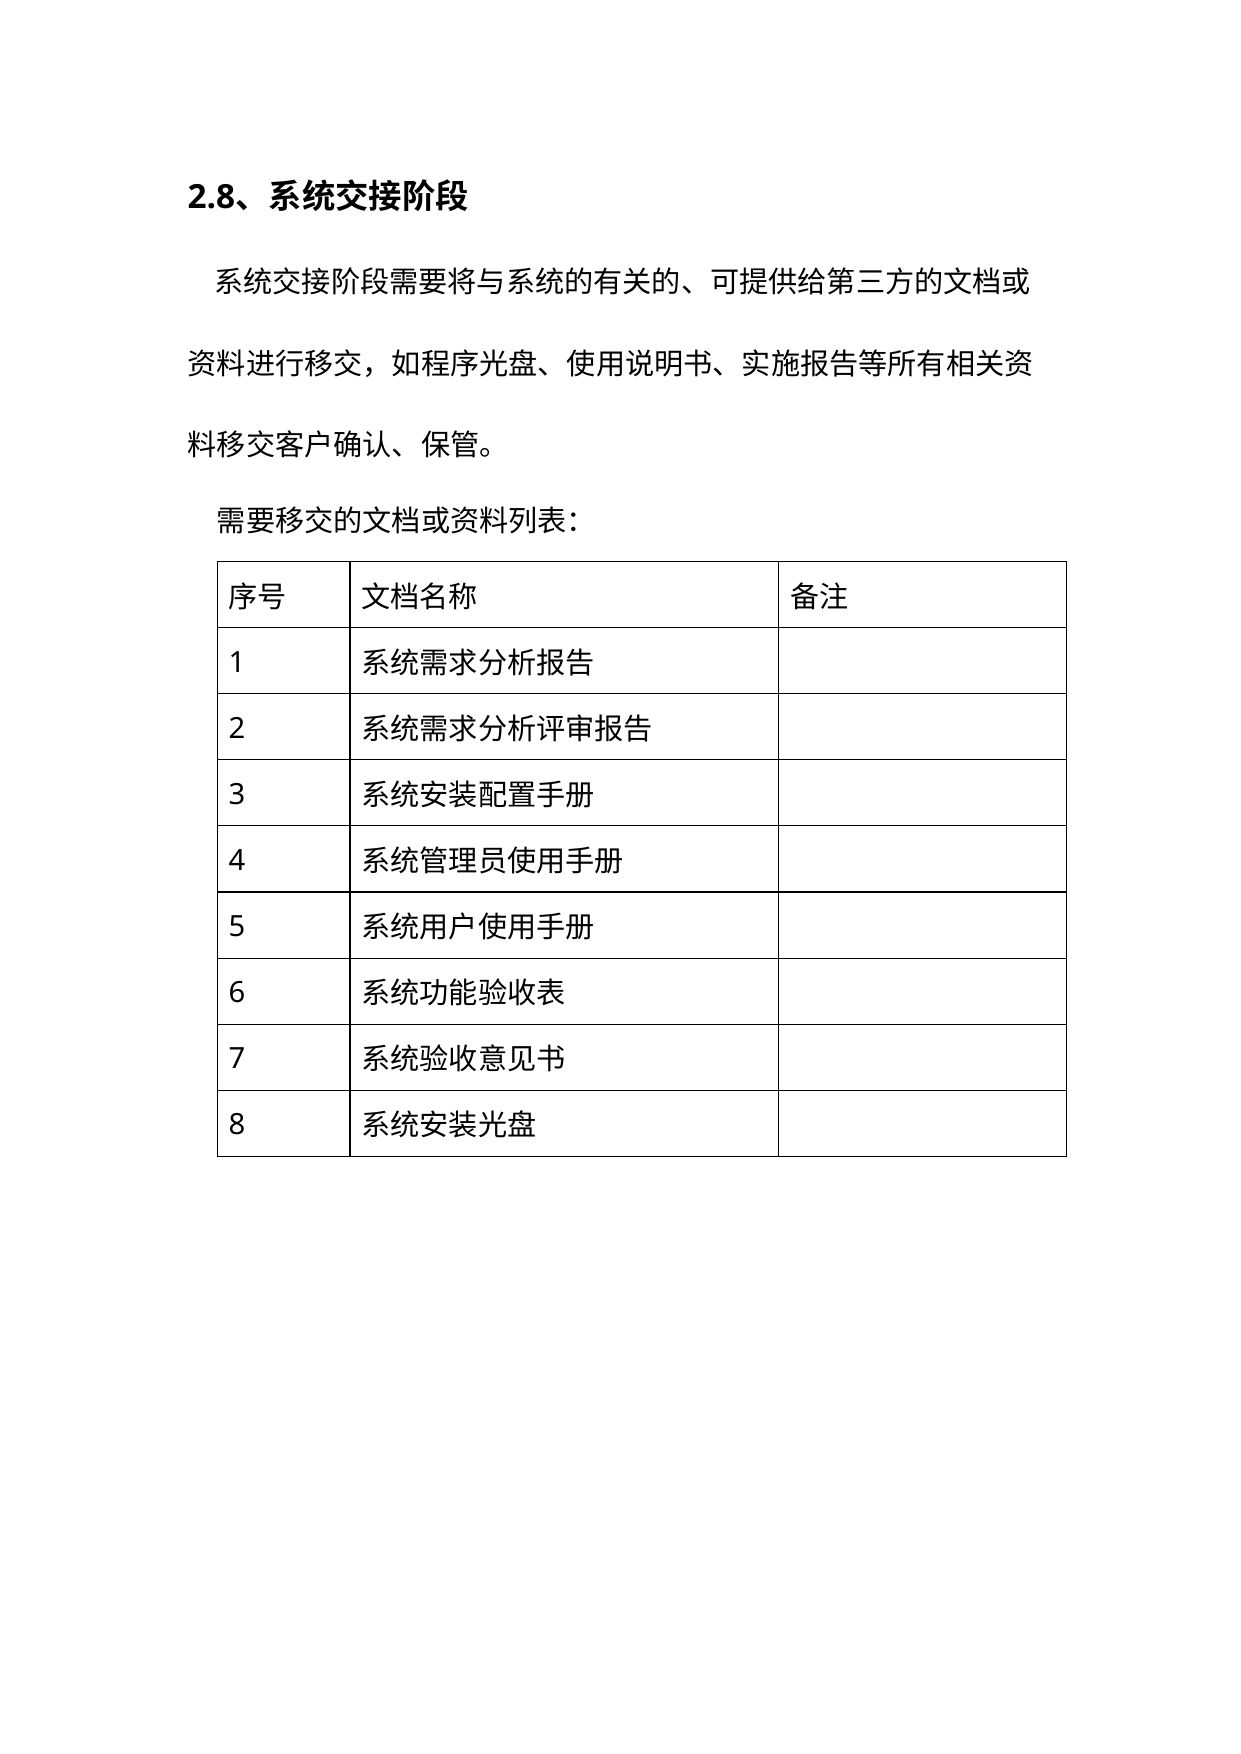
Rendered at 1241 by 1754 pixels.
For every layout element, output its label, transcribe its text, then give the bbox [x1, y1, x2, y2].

table_header 序号 [218, 562, 349, 627]
text 系统交接阶段需要将与系统的有关的、可提供给第三方的文档或资料进行移交，如程序光盘、使用说明书、实施报告等所有相关资料移交客户确认、保管。 [187, 248, 1053, 475]
table_cell 系统需求分析报告 [351, 628, 778, 693]
table_cell 系统功能验收表 [351, 959, 778, 1023]
table_cell 系统需求分析评审报告 [351, 694, 778, 759]
table_cell [779, 694, 1066, 759]
table_cell [779, 628, 1066, 693]
table_cell 系统用户使用手册 [351, 893, 778, 957]
table_cell 8 [218, 1091, 349, 1156]
table_cell 5 [218, 893, 349, 957]
table_header 文档名称 [351, 562, 778, 627]
table_cell [779, 959, 1066, 1023]
table_cell [779, 893, 1066, 957]
table_cell [779, 1091, 1066, 1156]
text 需要移交的文档或资料列表： [187, 486, 1053, 551]
table_cell [779, 826, 1066, 891]
table_cell 系统管理员使用手册 [351, 826, 778, 891]
table_cell 4 [218, 826, 349, 891]
table_cell 6 [218, 959, 349, 1023]
table_header 备注 [779, 562, 1066, 627]
table_cell [779, 760, 1066, 825]
table_cell 7 [218, 1025, 349, 1089]
table_cell 系统安装配置手册 [351, 760, 778, 825]
table_cell 系统安装光盘 [351, 1091, 778, 1156]
table_cell [779, 1025, 1066, 1089]
table_cell 1 [218, 628, 349, 693]
table_cell 3 [218, 760, 349, 825]
subtitle 2.8、系统交接阶段 [187, 162, 1053, 227]
table_cell 2 [218, 694, 349, 759]
table_cell 系统验收意见书 [351, 1025, 778, 1089]
